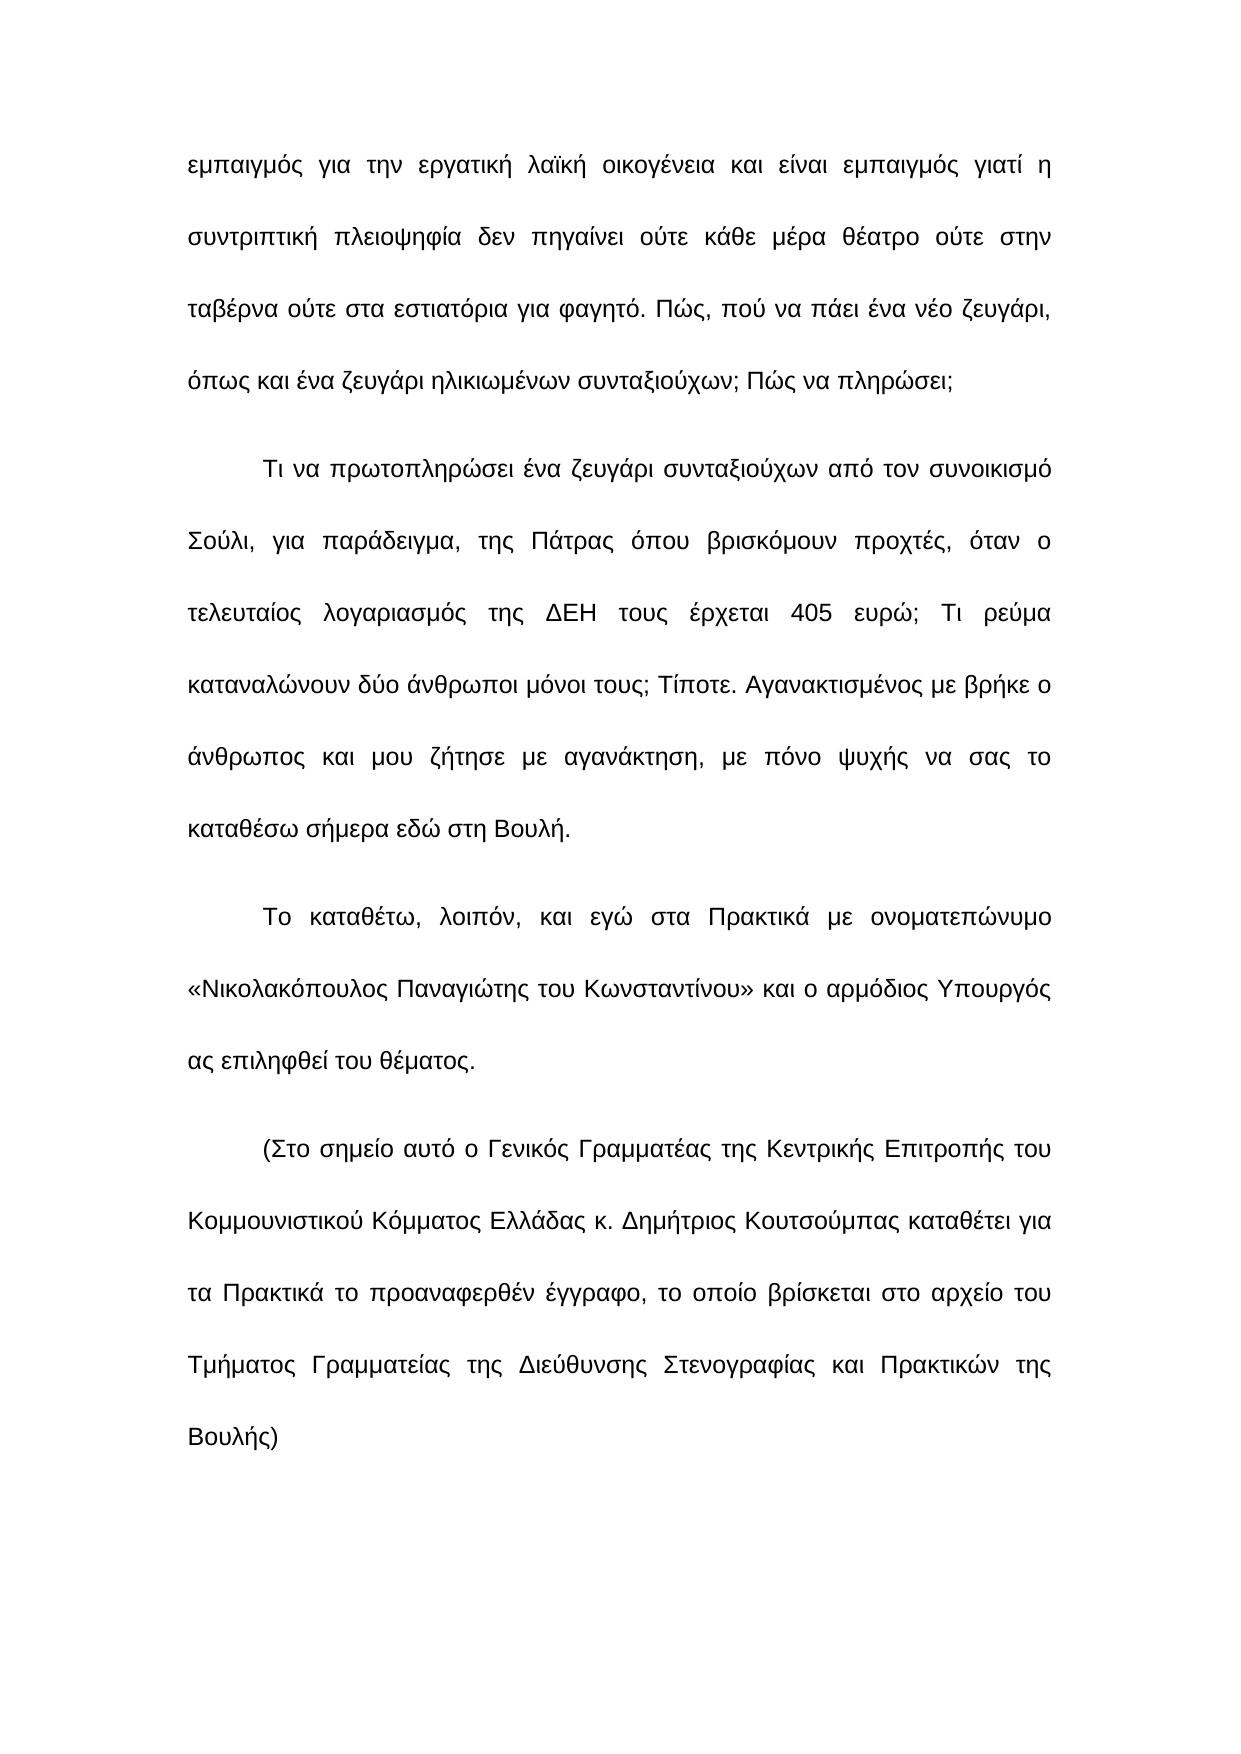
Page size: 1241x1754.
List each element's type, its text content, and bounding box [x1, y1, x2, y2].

text Τι να πρωτοπληρώσει ένα ζευγάρι συνταξιούχων από τον συνοικισμό Σούλι, για παράδειγμα, της Πάτρας όπου βρισκόμουν προχτές, όταν ο τελευταίος λογαριασμός της ΔΕΗ τους έρχεται 405 ευρώ; Τι ρεύμα καταναλώνουν δύο άνθρωποι μόνοι τους; Τίποτε. Αγανακτισμένος με βρήκε ο άνθρωπος και μου ζήτησε με αγανάκτηση, με πόνο ψυχής να σας το καταθέσω σήμερα εδώ στη Βουλή. [187, 454, 1053, 842]
text Το καταθέτω, λοιπόν, και εγώ στα Πρακτικά με ονοματεπώνυμο «Νικολακόπουλος Παναγιώτης του Κωνσταντίνου» και ο αρμόδιος Υπουργός ας επιληφθεί του θέματος. [187, 902, 1053, 1074]
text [187, 150, 1053, 394]
text (Στο σημείο αυτό ο Γενικός Γραμματέας της Κεντρικής Επιτροπής του Κομμουνιστικού Κόμματος Ελλάδας κ. Δημήτριος Κουτσούμπας καταθέτει για τα Πρακτικά το προαναφερθέν έγγραφο, το οποίο βρίσκεται στο αρχείο του Τμήματος Γραμματείας της Διεύθυνσης Στενογραφίας και Πρακτικών της Βουλής) [187, 1134, 1053, 1451]
